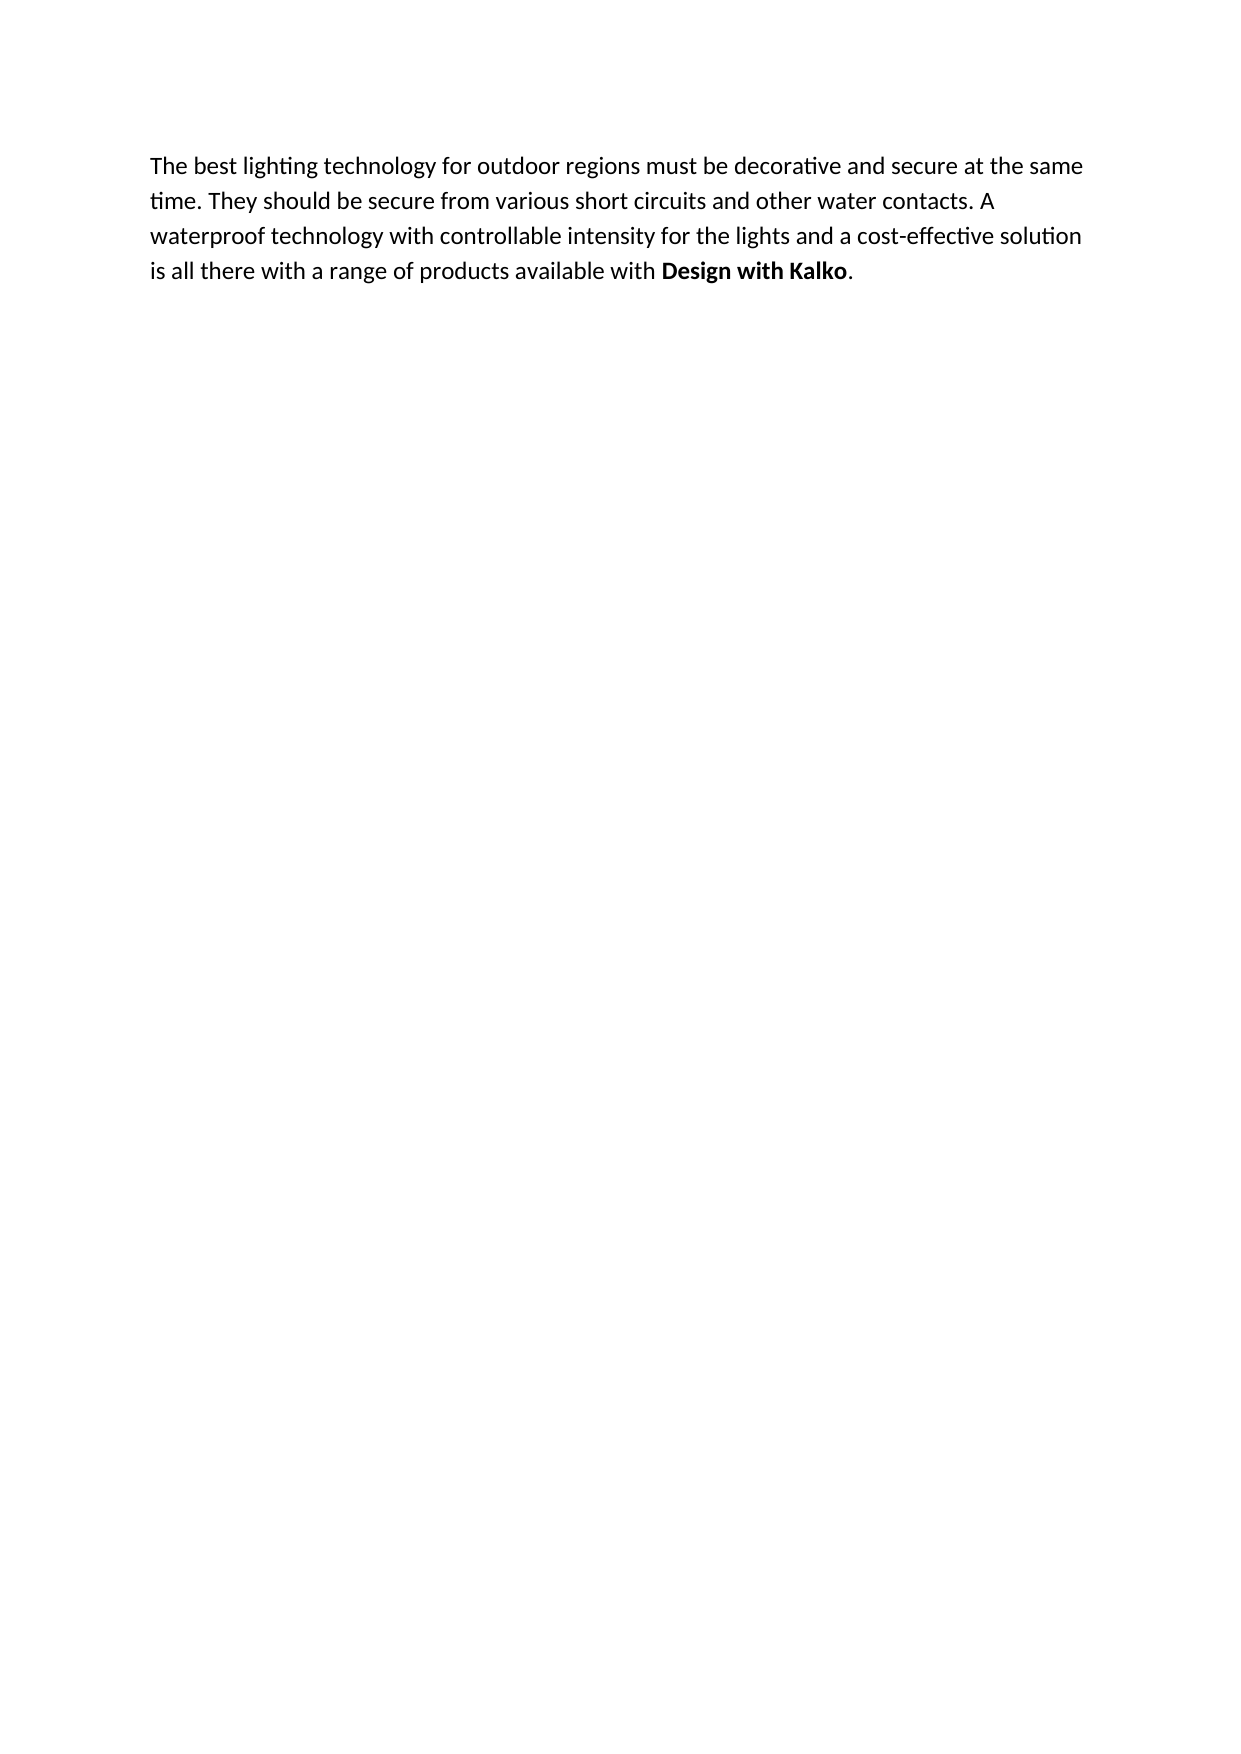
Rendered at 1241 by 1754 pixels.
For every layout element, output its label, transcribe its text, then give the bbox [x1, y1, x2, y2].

text The best lighting technology for outdoor regions must be decorative and secure at the same time. They should be secure from various short circuits and other water contacts. A waterproof technology with controllable intensity for the lights and a cost-effective solution is all there with a range of products available with Design with Kalko. [150, 150, 1090, 286]
